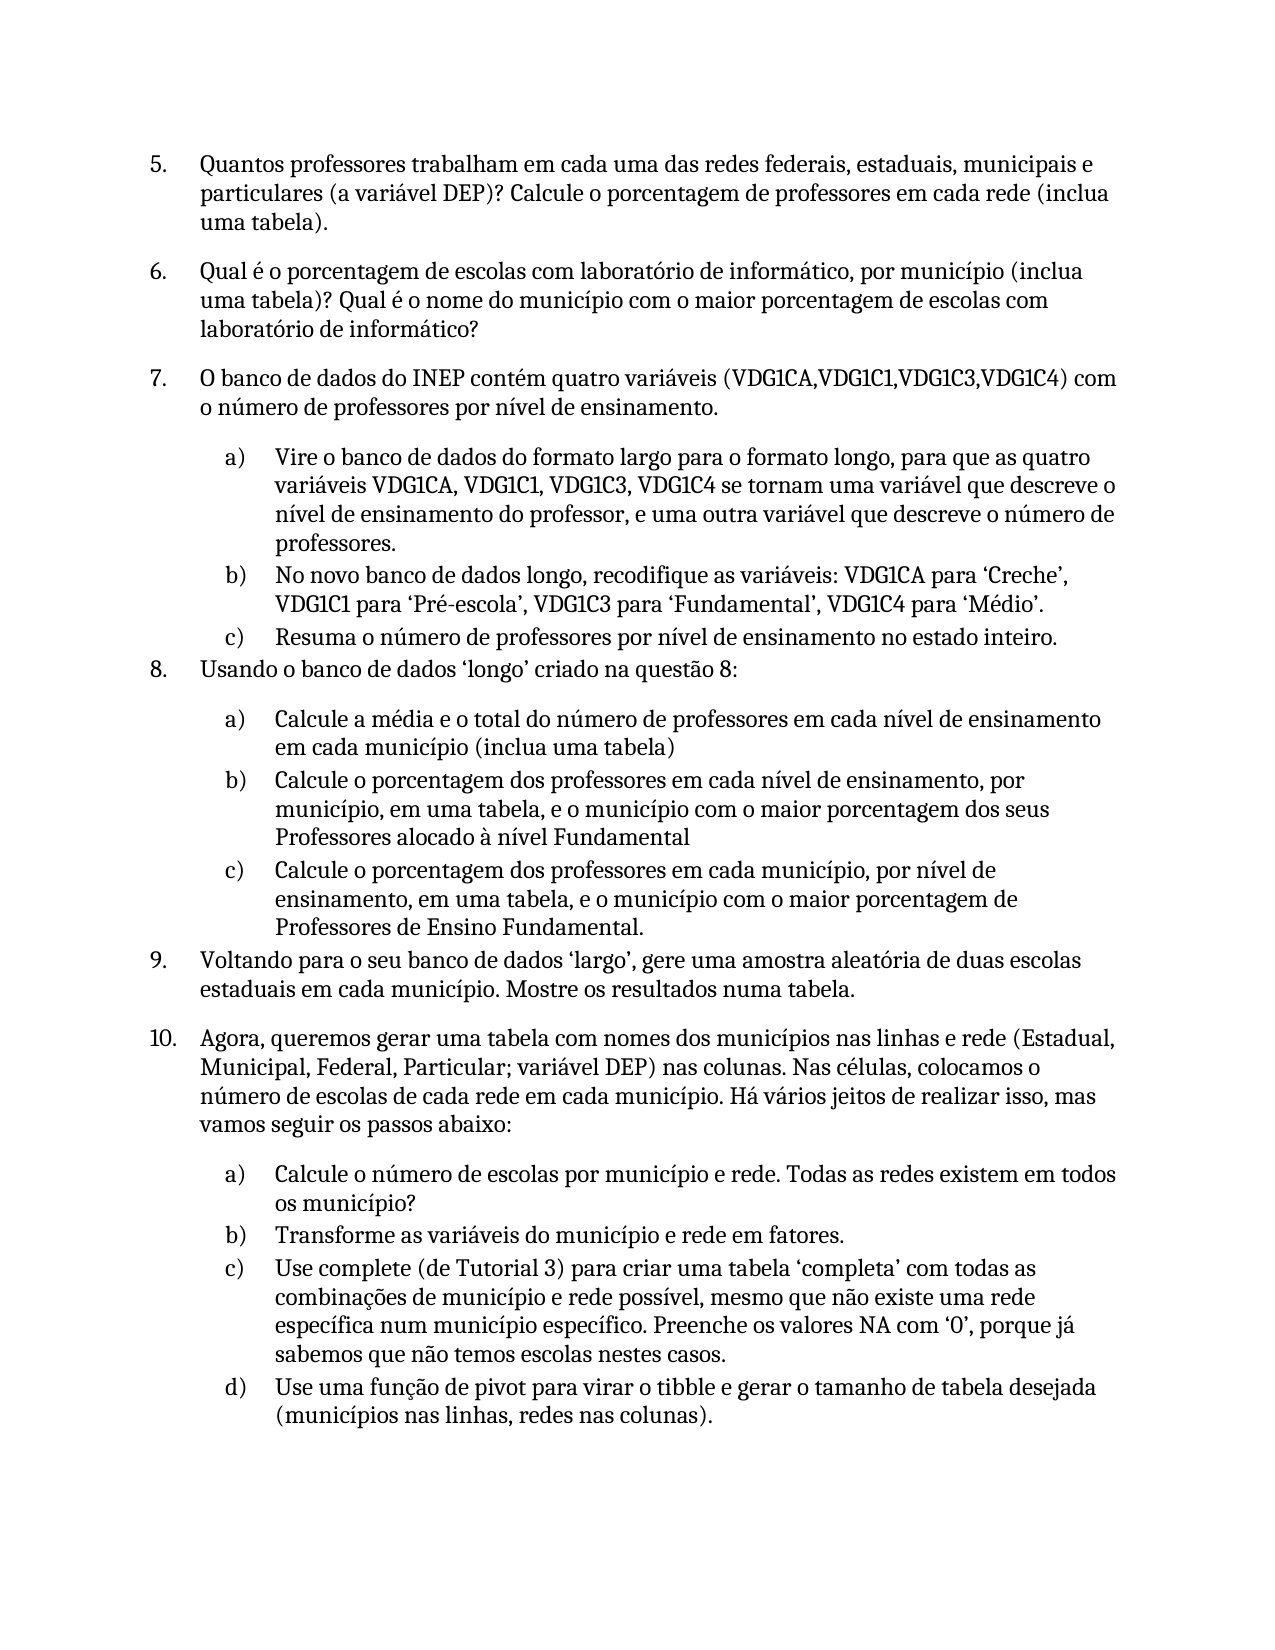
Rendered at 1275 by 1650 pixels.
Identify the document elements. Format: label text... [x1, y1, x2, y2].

list Use complete (de Tutorial 3) para criar uma tabela ‘completa’ com todas as combinações de município e rede possível, mesmo que não existe uma rede específica num município específico. Preenche os valores NA com ‘0’, porque já sabemos que não temos escolas nestes casos. [225, 1254, 1125, 1369]
list Use uma função de pivot para virar o tibble e gerar o tamanho de tabela desejada (municípios nas linhas, redes nas colunas). [225, 1372, 1125, 1430]
list Usando o banco de dados ‘longo’ criado na questão 8: [150, 655, 1125, 684]
list Calcule a média e o total do número de professores em cada nível de ensinamento em cada município (inclua uma tabela) [225, 704, 1125, 762]
list Agora, queremos gerar uma tabela com nomes dos municípios nas linhas e rede (Estadual, Municipal, Federal, Particular; variável DEP) nas colunas. Nas células, colocamos o número de escolas de cada rede em cada município. Há vários jeitos de realizar isso, mas vamos seguir os passos abaixo: [150, 1024, 1125, 1139]
list Calcule o número de escolas por município e rede. Todas as redes existem em todos os município? [225, 1160, 1125, 1217]
list Calcule o porcentagem dos professores em cada nível de ensinamento, por município, em uma tabela, e o município com o maior porcentagem dos seus Professores alocado à nível Fundamental [225, 766, 1125, 852]
list Transforme as variáveis do município e rede em fatores. [225, 1221, 1125, 1250]
list O banco de dados do INEP contém quatro variáveis (VDG1CA,VDG1C1,VDG1C3,VDG1C4) com o número de professores por nível de ensinamento. [150, 364, 1125, 422]
list Quantos professores trabalham em cada uma das redes federais, estaduais, municipais e particulares (a variável DEP)? Calcule o porcentagem de professores em cada rede (inclua uma tabela). [150, 150, 1125, 236]
list Vire o banco de dados do formato largo para o formato longo, para que as quatro variáveis VDG1CA, VDG1C1, VDG1C3, VDG1C4 se tornam uma variável que descreve o nível de ensinamento do professor, e uma outra variável que descreve o número de professores. [225, 442, 1125, 557]
list Qual é o porcentagem de escolas com laboratório de informático, por município (inclua uma tabela)? Qual é o nome do município com o maior porcentagem de escolas com laboratório de informático? [150, 257, 1125, 343]
list Calcule o porcentagem dos professores em cada município, por nível de ensinamento, em uma tabela, e o município com o maior porcentagem de Professores de Ensino Fundamental. [225, 856, 1125, 942]
list Resuma o número de professores por nível de ensinamento no estado inteiro. [225, 622, 1125, 651]
list No novo banco de dados longo, recodifique as variáveis: VDG1CA para ‘Creche’, VDG1C1 para ‘Pré-escola’, VDG1C3 para ‘Fundamental’, VDG1C4 para ‘Médio’. [225, 561, 1125, 619]
list Voltando para o seu banco de dados ‘largo’, gere uma amostra aleatória de duas escolas estaduais em cada município. Mostre os resultados numa tabela. [150, 946, 1125, 1003]
